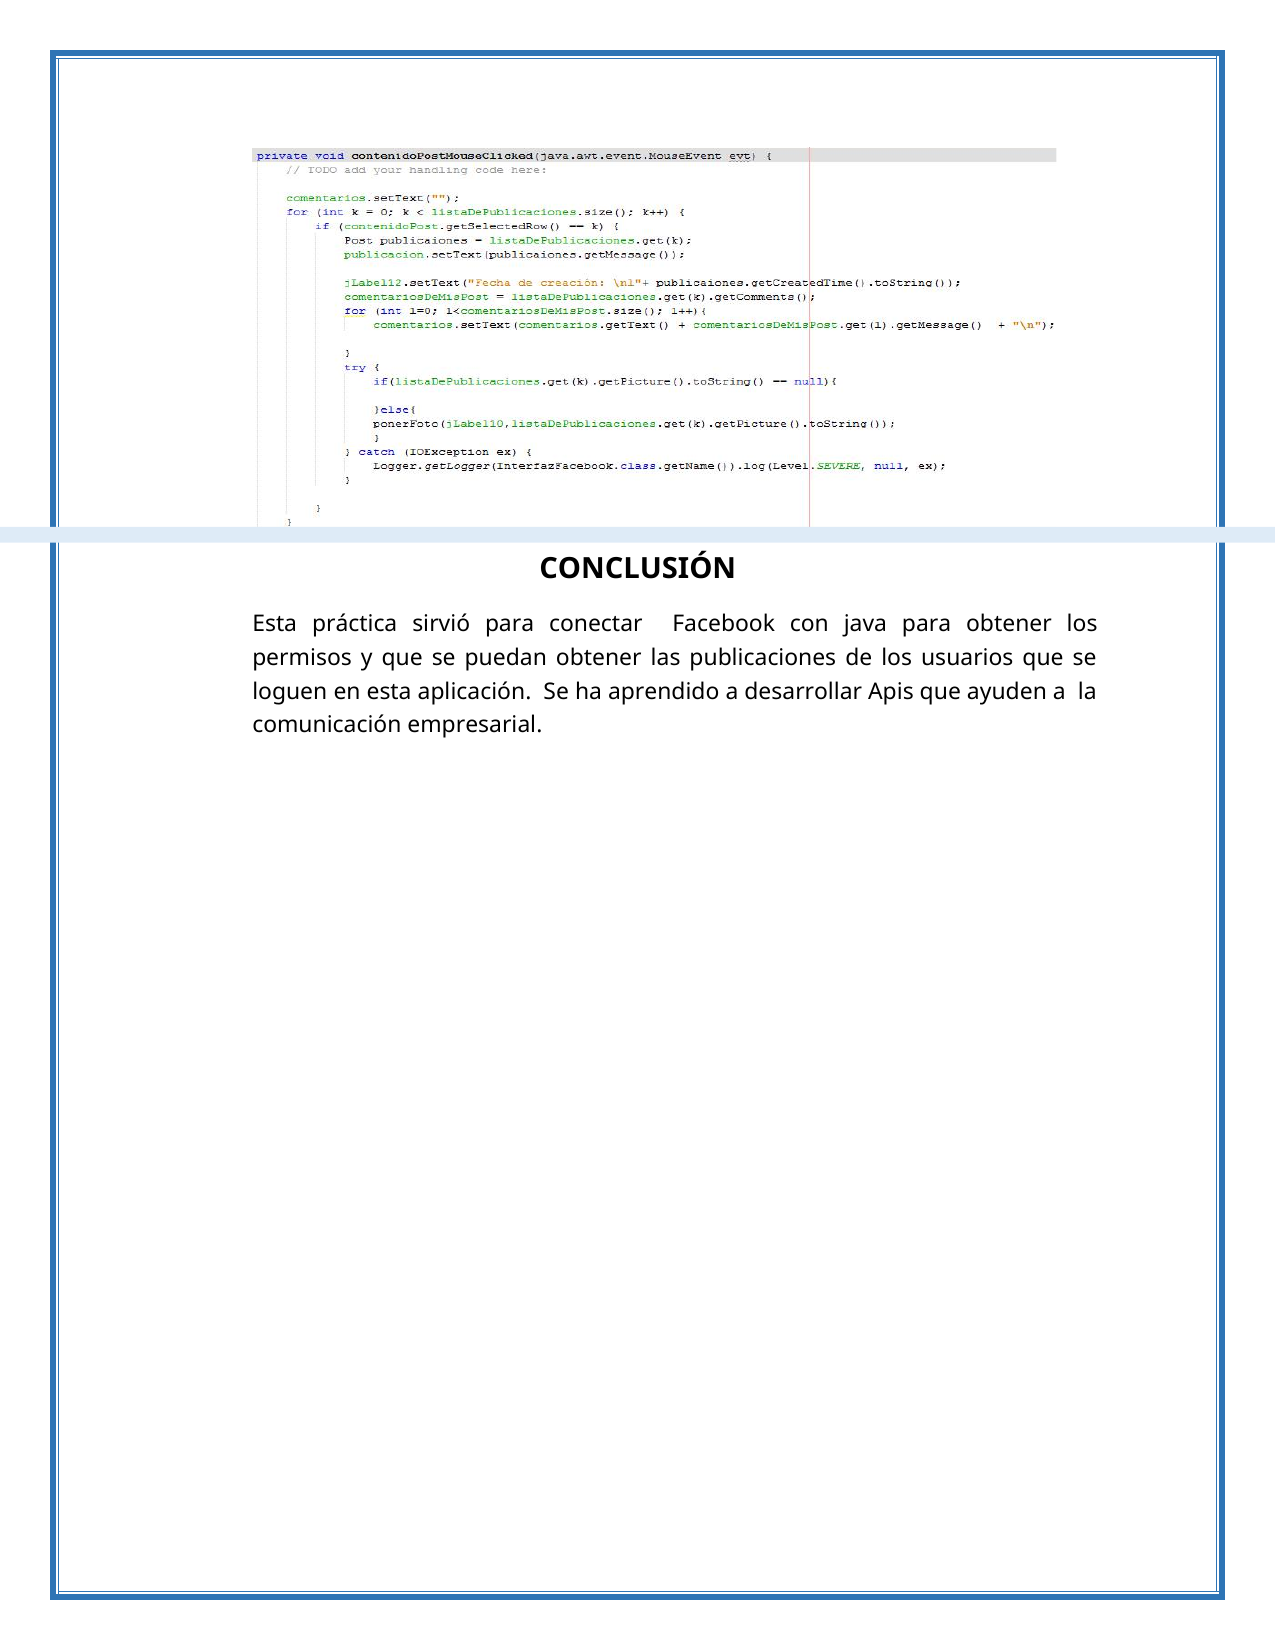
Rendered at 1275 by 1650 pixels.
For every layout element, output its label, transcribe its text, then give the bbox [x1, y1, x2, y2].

picture [252, 147, 1057, 526]
text CONCLUSIÓN [177, 548, 1098, 587]
list Esta práctica sirvió para conectar Facebook con java para obtener los permisos y que se puedan obtener las publicaciones de los usuarios que se loguen en esta aplicación. Se ha aprendido a desarrollar Apis que ayuden a la comunicación empresarial. [252, 607, 1098, 739]
